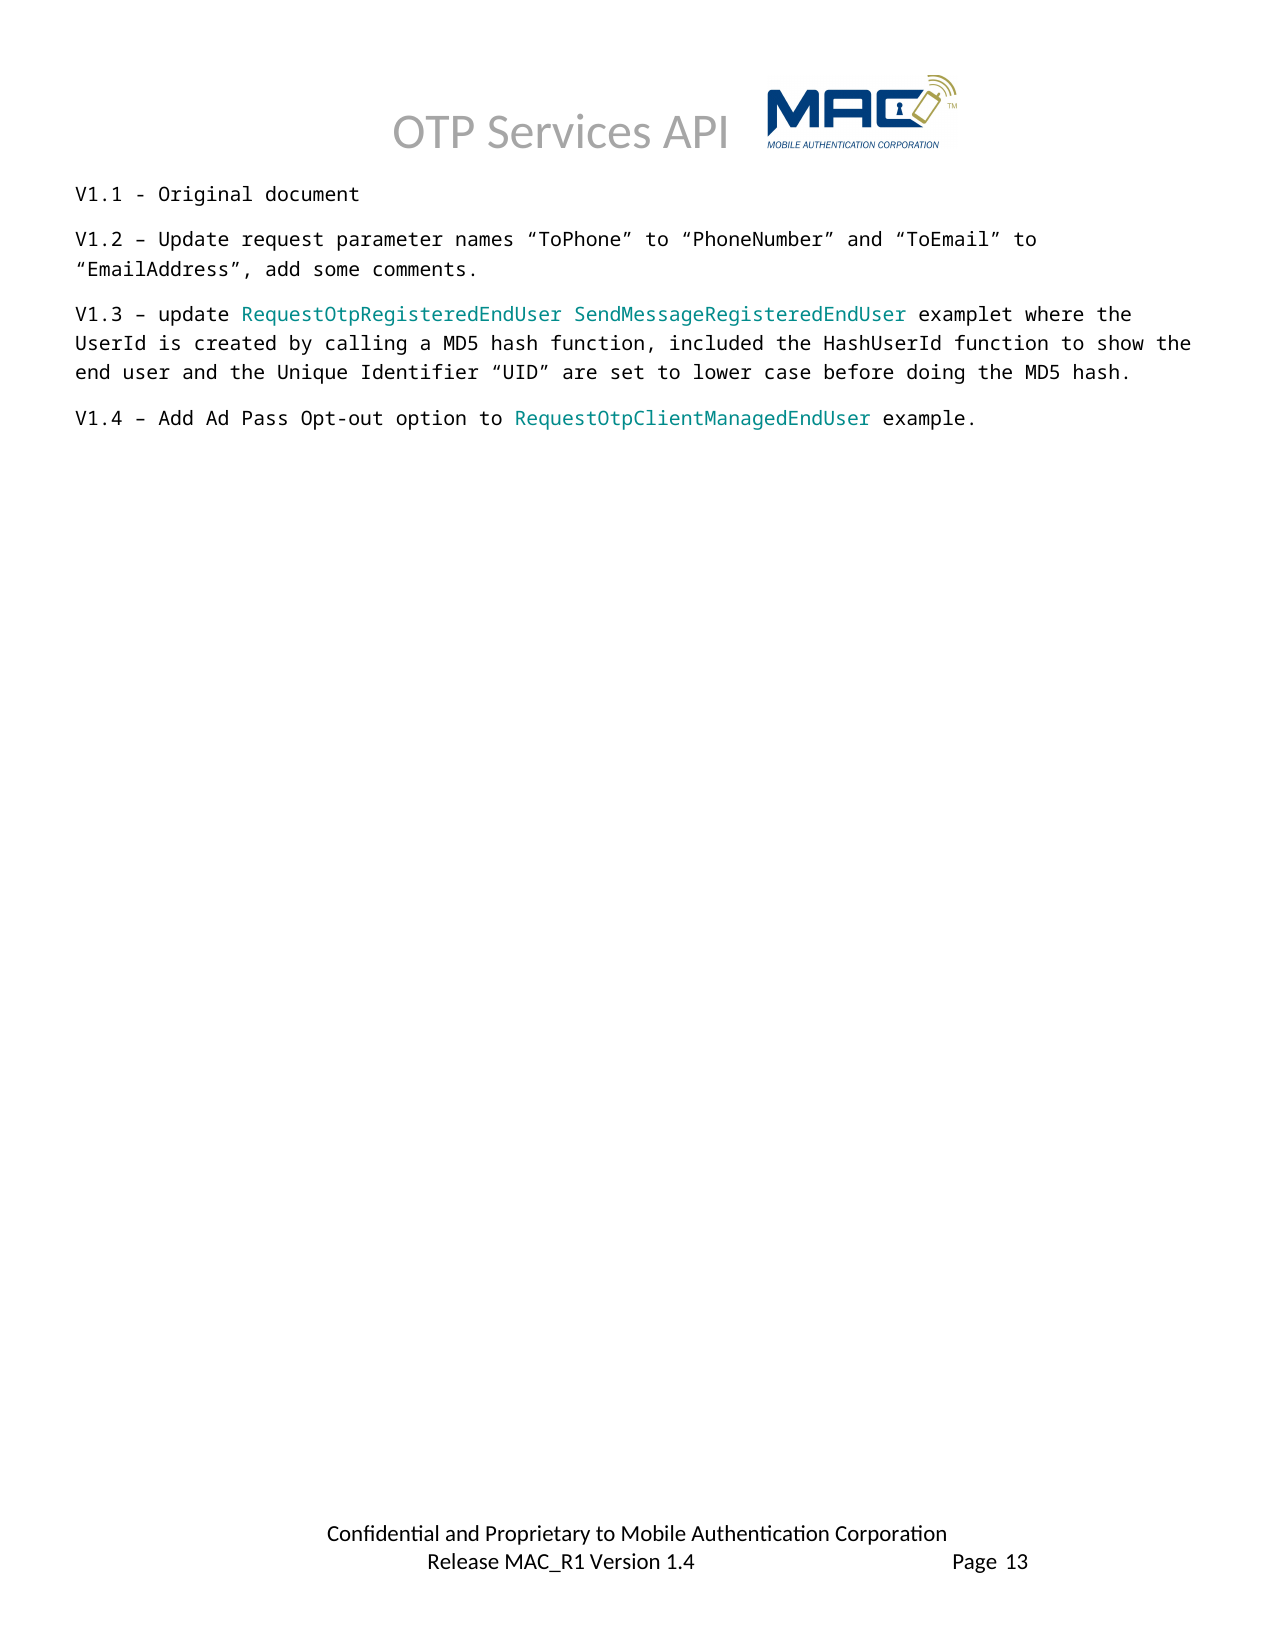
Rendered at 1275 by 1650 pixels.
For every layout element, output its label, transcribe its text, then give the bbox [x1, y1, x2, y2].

text V1.1 - Original document [75, 180, 1200, 207]
picture [767, 75, 959, 149]
text V1.4 – Add Ad Pass Opt-out option to RequestOtpClientManagedEndUser example. [75, 404, 514, 431]
text V1.2 – Update request parameter names “ToPhone” to “PhoneNumber” and “ToEmail” to “EmailAddress”, add some comments. [75, 226, 1200, 282]
text V1.3 – update RequestOtpRegisteredEndUser SendMessageRegisteredEndUser examplet where the UserId is created by calling a MD5 hash function, included the HashUserId function to show the end user and the Unique Identifier “UID” are set to lower case before doing the MD5 hash. [75, 301, 1200, 386]
text V1.4 – Add Ad Pass Opt-out option to RequestOtpClientManagedEndUser example. [871, 404, 1200, 431]
